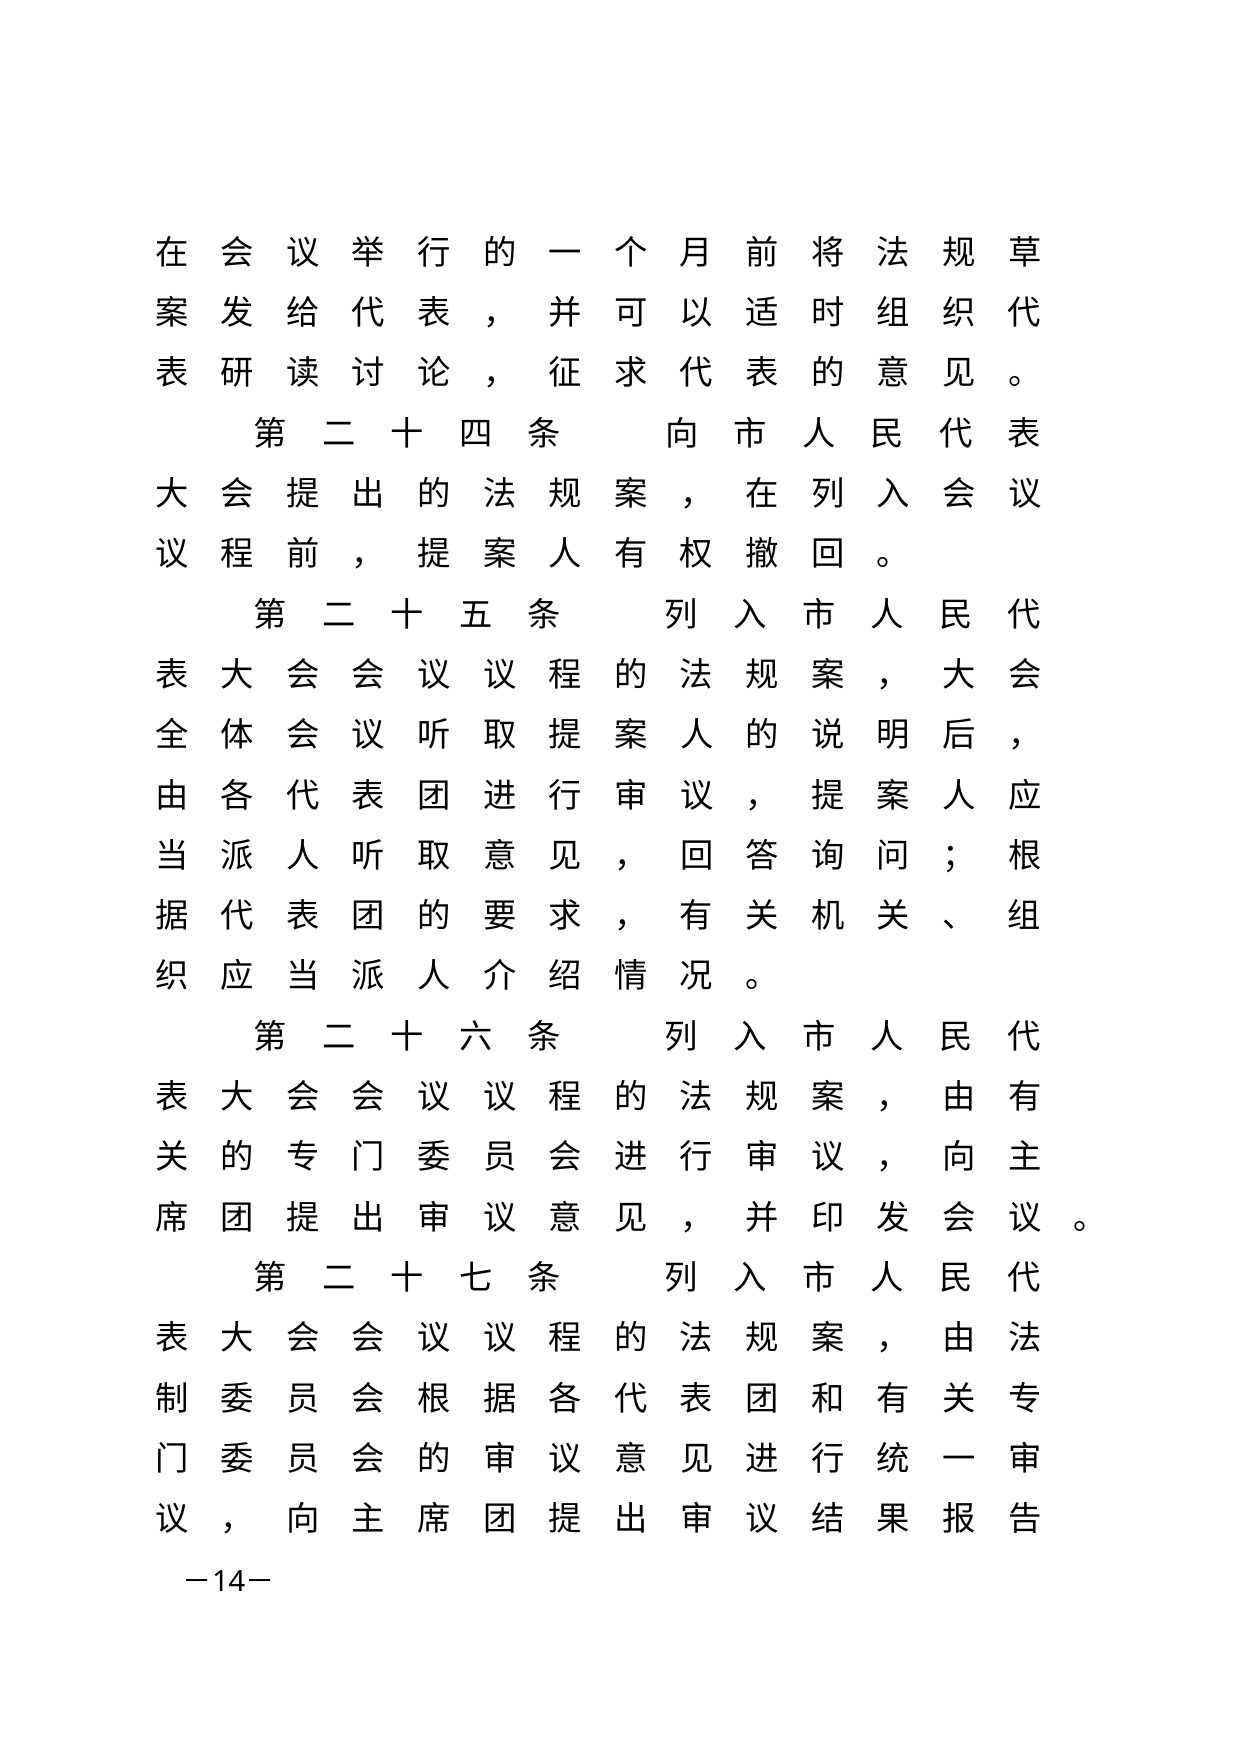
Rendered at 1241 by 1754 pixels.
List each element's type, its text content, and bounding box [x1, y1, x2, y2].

text 第二十六条 列入市人民代表大会会议议程的法规案，由有关的专门委员会进行审议，向主席团提出审议意见，并印发会议。 [155, 1003, 1073, 1245]
text 第二十七条 列入市人民代表大会会议议程的法规案，由法制委员会根据各代表团和有关专门委员会的审议意见进行统一审议，向主席团提出审议结果报告和法规草案修改稿，重要的不同意见应当在审议结果报告中予以说明，经主席团会议审议通过后，印发会议。 [155, 1245, 1073, 1546]
text 第二十三条 市人民代表大会常务委员会决定提请市人民代表大会会议审议的法规案，应当在会议举行的一个月前将法规草案发给代表，并可以适时组织代表研读讨论，征求代表的意见。 [155, 219, 1073, 400]
text 第二十五条 列入市人民代表大会会议议程的法规案，大会全体会议听取提案人的说明后，由各代表团进行审议，提案人应当派人听取意见，回答询问；根据代表团的要求，有关机关、组织应当派人介绍情况。 [155, 581, 1073, 1003]
text 第二十四条 向市人民代表大会提出的法规案，在列入会议议程前，提案人有权撤回。 [155, 400, 1073, 581]
